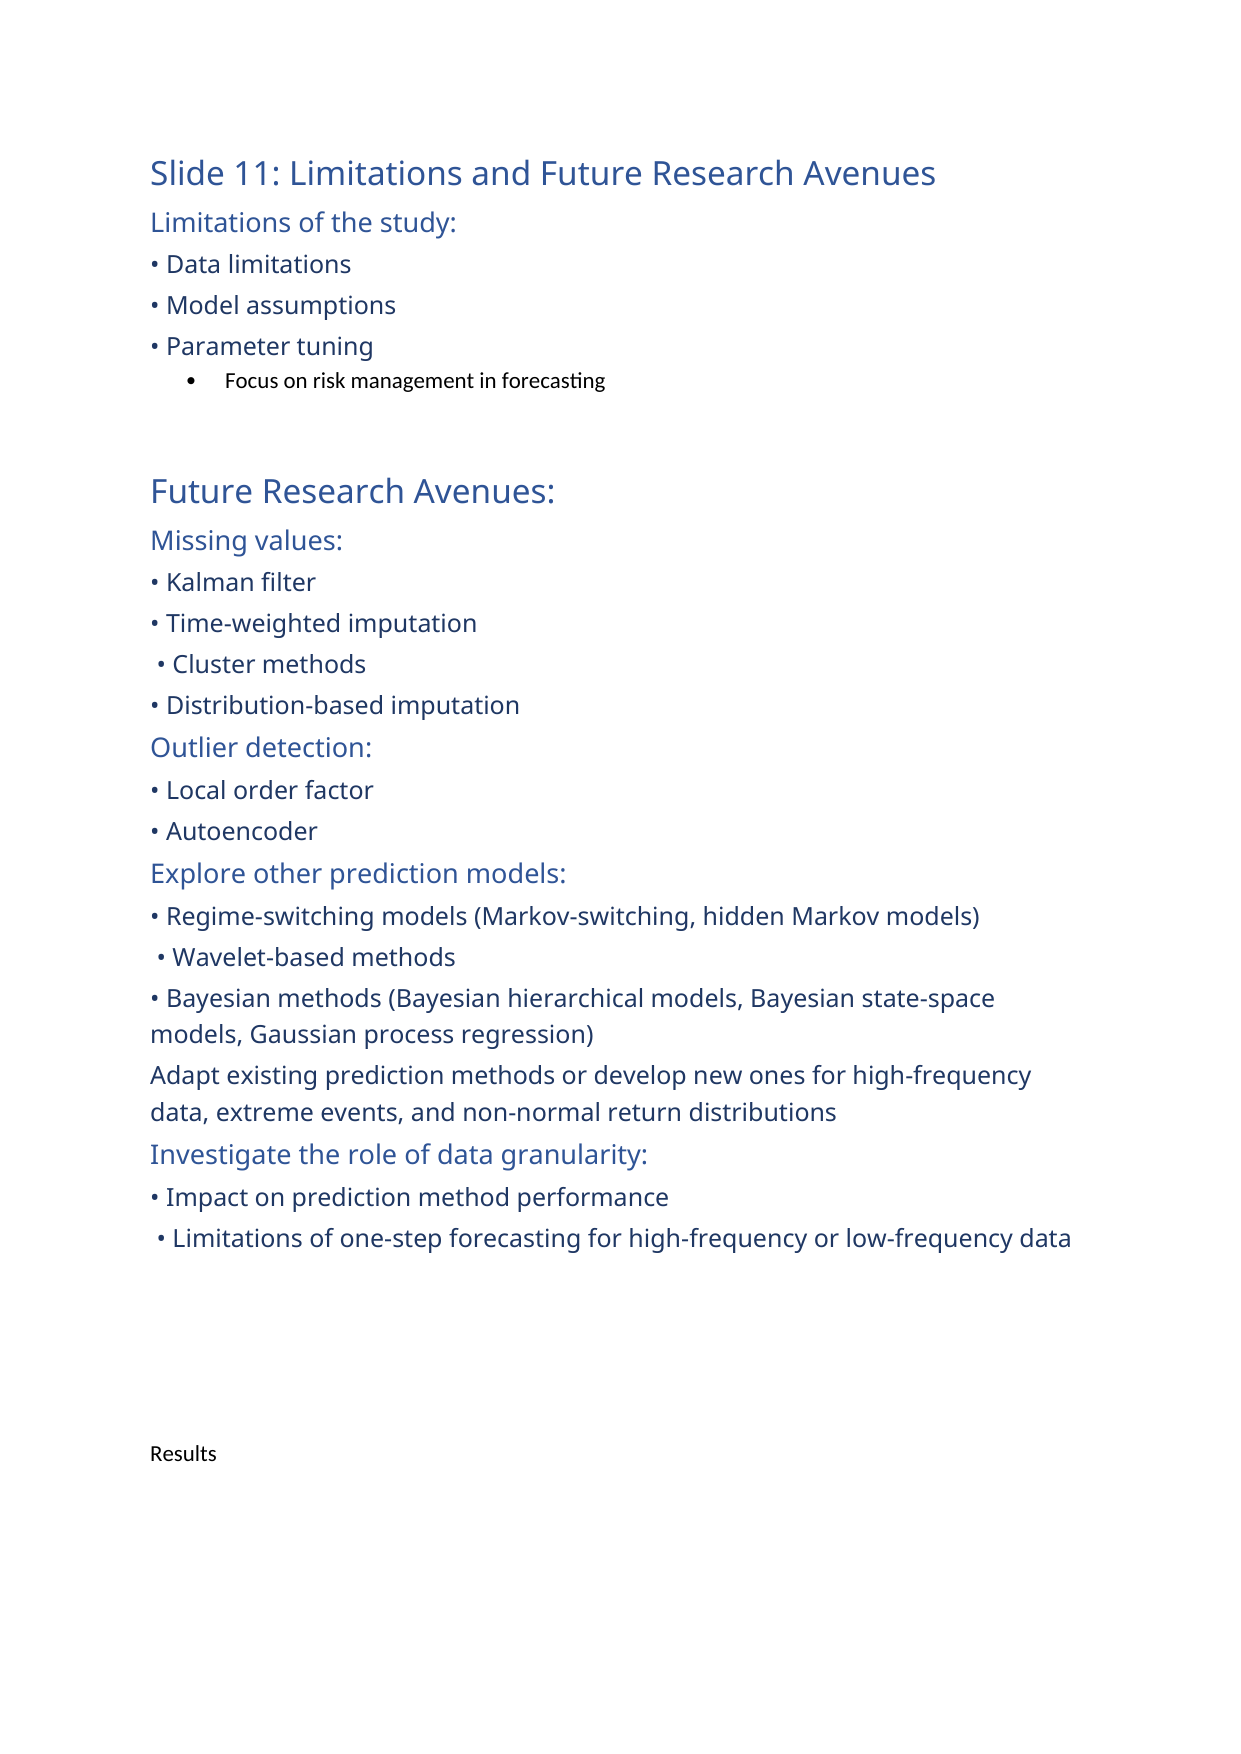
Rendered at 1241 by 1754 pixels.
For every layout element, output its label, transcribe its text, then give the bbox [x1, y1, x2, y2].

subtitle Outlier detection: [150, 729, 1090, 766]
subtitle Adapt existing prediction methods or develop new ones for high-frequency data, extreme events, and non-normal return distributions [150, 1058, 1090, 1129]
subtitle • Bayesian methods (Bayesian hierarchical models, Bayesian state-space models, Gaussian process regression) [150, 980, 1090, 1051]
subtitle • Impact on prediction method performance [150, 1180, 1090, 1214]
subtitle • Model assumptions [150, 288, 1090, 322]
subtitle • Time-weighted imputation [150, 606, 1090, 640]
subtitle • Cluster methods [150, 647, 1090, 681]
subtitle • Limitations of one-step forecasting for high-frequency or low-frequency data [150, 1221, 1090, 1255]
subtitle • Regime-switching models (Markov-switching, hidden Markov models) [150, 898, 1090, 932]
subtitle Investigate the role of data granularity: [150, 1136, 1090, 1173]
subtitle • Kalman filter [150, 565, 1090, 599]
subtitle Limitations of the study: [150, 203, 1090, 240]
list Focus on risk management in forecasting [187, 366, 1090, 394]
subtitle • Autoencoder [150, 813, 1090, 848]
subtitle • Distribution-based imputation [150, 688, 1090, 722]
subtitle • Parameter tuning [150, 329, 1090, 363]
subtitle Slide 11: Limitations and Future Research Avenues [150, 150, 1090, 195]
subtitle Future Research Avenues: [150, 468, 1090, 513]
text Results [150, 1439, 1090, 1467]
subtitle Missing values: [150, 521, 1090, 558]
subtitle Explore other prediction models: [150, 854, 1090, 891]
subtitle • Wavelet-based methods [150, 939, 1090, 973]
subtitle • Local order factor [150, 773, 1090, 807]
subtitle • Data limitations [150, 247, 1090, 281]
